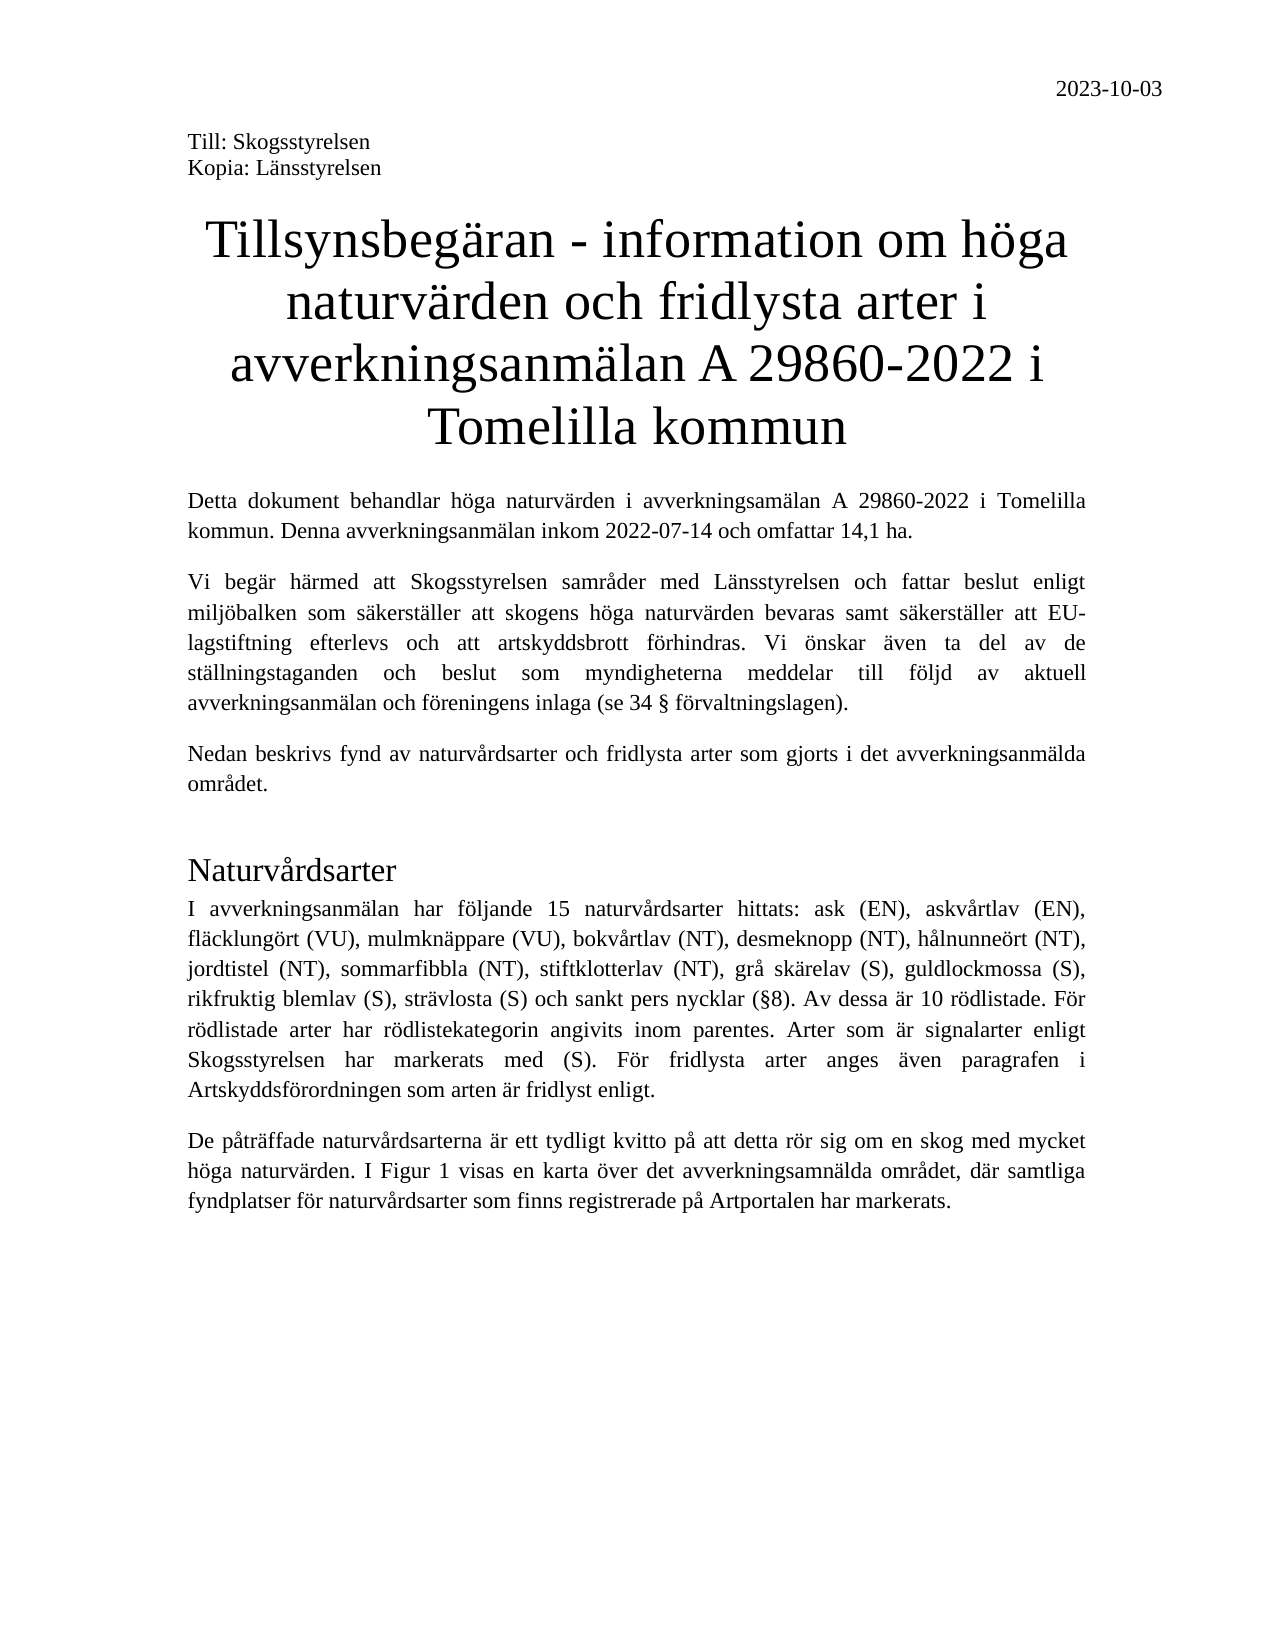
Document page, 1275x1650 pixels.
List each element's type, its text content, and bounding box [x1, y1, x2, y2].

text Nedan beskrivs fynd av naturvårdsarter och fridlysta arter som gjorts i det avverkningsanmälda området. [187, 740, 1087, 797]
text Detta dokument behandlar höga naturvärden i avverkningsamälan A 29860-2022 i Tomelilla kommun. Denna avverkningsanmälan inkom 2022-07-14 och omfattar 14,1 ha. [187, 487, 1087, 544]
text I avverkningsanmälan har följande 15 naturvårdsarter hittats: ask (EN), askvårtlav (EN), fläcklungört (VU), mulmknäppare (VU), bokvårtlav (NT), desmeknopp (NT), hålnunneört (NT), jordtistel (NT), sommarfibbla (NT), stiftklotterlav (NT), grå skärelav (S), guldlockmossa (S), rikfruktig blemlav (S), strävlosta (S) och sankt pers nycklar (§8). Av dessa är 10 rödlistade. För rödlistade arter har rödlistekategorin angivits inom parentes. Arter som är signalarter enligt Skogsstyrelsen har markerats med (S). För fridlysta arter anges även paragrafen i Artskyddsförordningen som arten är fridlyst enligt. [187, 895, 1087, 1102]
title Tillsynsbegäran - information om höga naturvärden och fridlysta arter i avverkningsanmälan A 29860-2022 i Tomelilla kommun [187, 207, 1087, 456]
text Vi begär härmed att Skogsstyrelsen samråder med Länsstyrelsen och fattar beslut enligt miljöbalken som säkerställer att skogens höga naturvärden bevaras samt säkerställer att EU-lagstiftning efterlevs och att artskyddsbrott förhindras. Vi önskar även ta del av de ställningstaganden och beslut som myndigheterna meddelar till följd av aktuell avverkningsanmälan och föreningens inlaga (se 34 § förvaltningslagen). [187, 568, 1087, 716]
subtitle Naturvårdsarter [187, 851, 1087, 889]
text De påträffade naturvårdsarterna är ett tydligt kvitto på att detta rör sig om en skog med mycket höga naturvärden. I Figur 1 visas en karta över det avverkningsamnälda området, där samtliga fyndplatser för naturvårdsarter som finns registrerade på Artportalen har markerats. [187, 1127, 1087, 1214]
